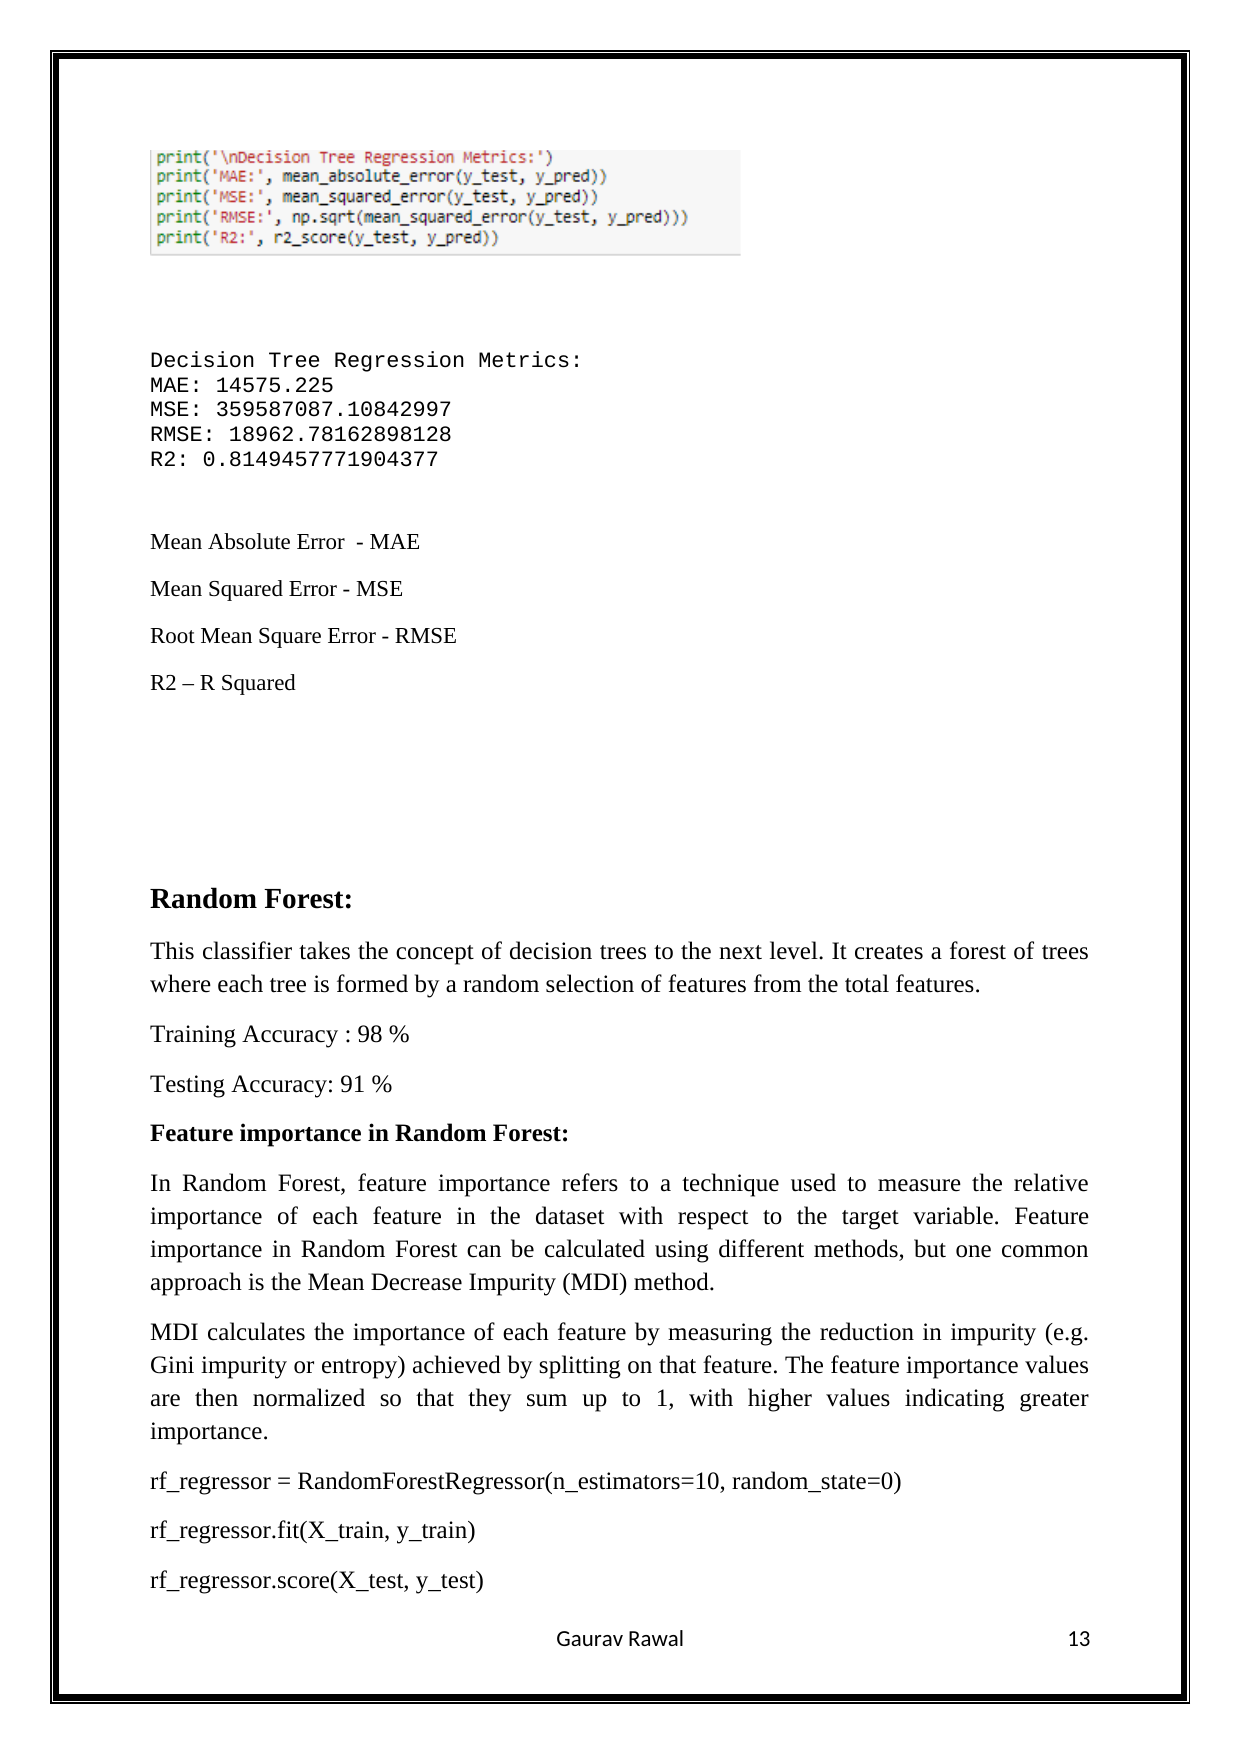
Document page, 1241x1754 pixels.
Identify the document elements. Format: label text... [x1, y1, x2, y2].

text rf_regressor.score(X_test, y_test) [150, 1565, 1090, 1594]
text rf_regressor = RandomForestRegressor(n_estimators=10, random_state=0) [150, 1466, 1090, 1494]
picture [150, 150, 741, 280]
text RMSE: 18962.78162898128 [150, 423, 1090, 448]
text Random Forest: [150, 881, 1090, 915]
text Root Mean Square Error - RMSE [150, 622, 1090, 648]
text MSE: 359587087.10842997 [150, 398, 1090, 423]
text MDI calculates the importance of each feature by measuring the reduction in impurity (e.g. Gini impurity or entropy) achieved by splitting on that feature. The feature importance values are then normalized so that they sum up to 1, with higher values indicating greater importance. [150, 1317, 1090, 1445]
text R2: 0.8149457771904377 [150, 448, 1090, 473]
text Training Accuracy : 98 % [150, 1019, 1090, 1048]
text Decision Tree Regression Metrics: [150, 349, 1090, 374]
text This classifier takes the concept of decision trees to the next level. It creates a forest of trees where each tree is formed by a random selection of features from the total features. [150, 936, 1090, 998]
text MAE: 14575.225 [150, 374, 1090, 398]
text rf_regressor.fit(X_train, y_train) [150, 1515, 1090, 1544]
text In Random Forest, feature importance refers to a technique used to measure the relative importance of each feature in the dataset with respect to the target variable. Feature importance in Random Forest can be calculated using different methods, but one common approach is the Mean Decrease Impurity (MDI) method. [150, 1168, 1090, 1296]
text Mean Squared Error - MSE [150, 575, 1090, 601]
text Feature importance in Random Forest: [150, 1118, 1090, 1147]
text Testing Accuracy: 91 % [150, 1069, 1090, 1098]
text Mean Absolute Error - MAE [150, 528, 1090, 554]
text R2 – R Squared [150, 669, 1090, 695]
